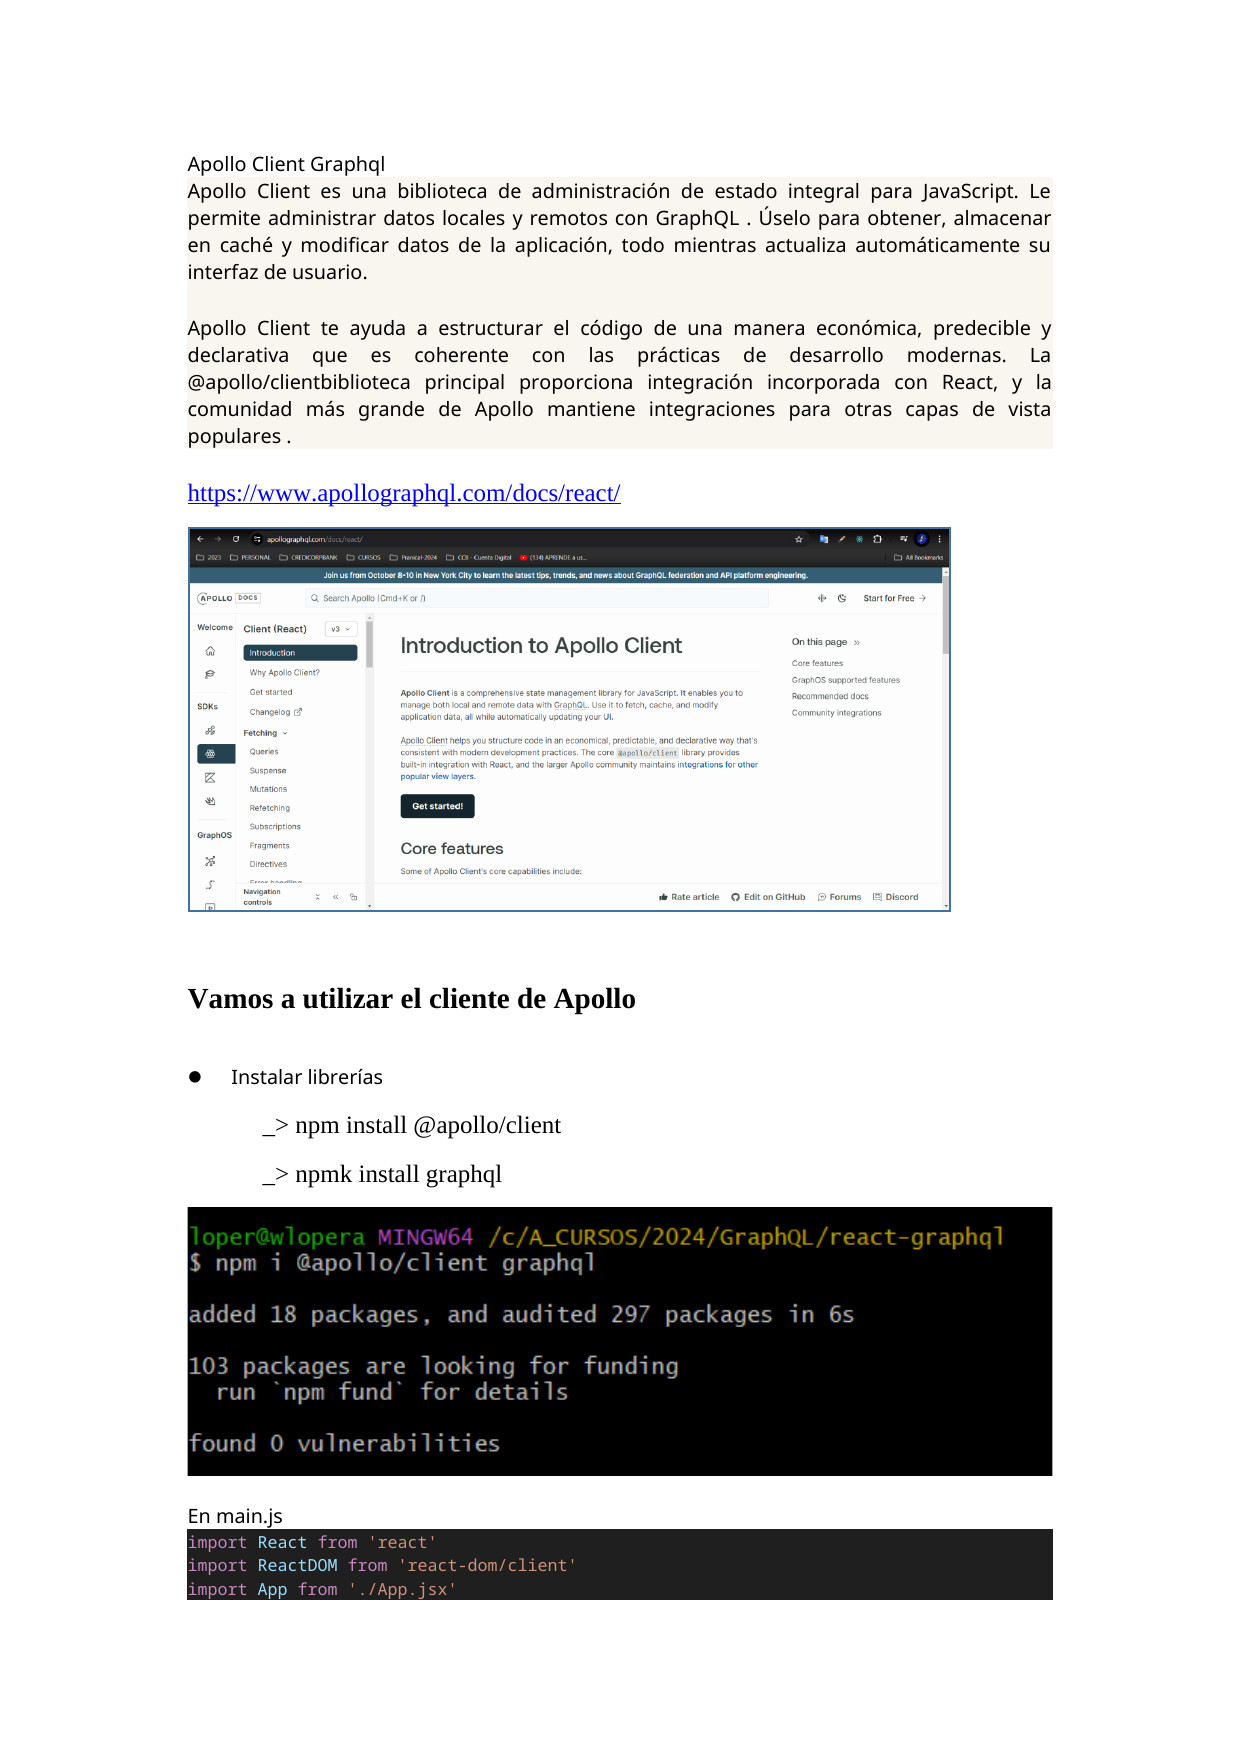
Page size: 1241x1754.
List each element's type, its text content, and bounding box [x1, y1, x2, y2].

text Vamos a utilizar el cliente de Apollo [187, 981, 978, 1014]
text _> npm install @apollo/client [187, 1110, 978, 1139]
subtitle Apollo Client te ayuda a estructurar el código de una manera económica, predecible y declarativa que es coherente con las prácticas de desarrollo modernas. La @apollo/clientbiblioteca principal proporciona integración incorporada con React, y la comunidad más grande de Apollo mantiene integraciones para otras capas de vista populares . [187, 314, 1053, 449]
picture [190, 529, 949, 910]
text Apollo Client Graphql [187, 150, 1053, 177]
text https://www.apollographql.com/docs/react/ [187, 478, 978, 507]
list Instalar librerías [187, 1063, 978, 1090]
text En main.js [187, 1502, 1053, 1529]
subtitle Apollo Client es una biblioteca de administración de estado integral para JavaScript. Le permite administrar datos locales y remotos con GraphQL . Úselo para obtener, almacenar en caché y modificar datos de la aplicación, todo mientras actualiza automáticamente su interfaz de usuario. [187, 177, 1053, 285]
text import ReactDOM from 'react-dom/client' [187, 1553, 1053, 1577]
picture [187, 1207, 1053, 1476]
text import React from 'react' [187, 1529, 1053, 1553]
text import App from './App.jsx' [187, 1577, 1053, 1600]
text _> npmk install graphql [187, 1159, 978, 1187]
